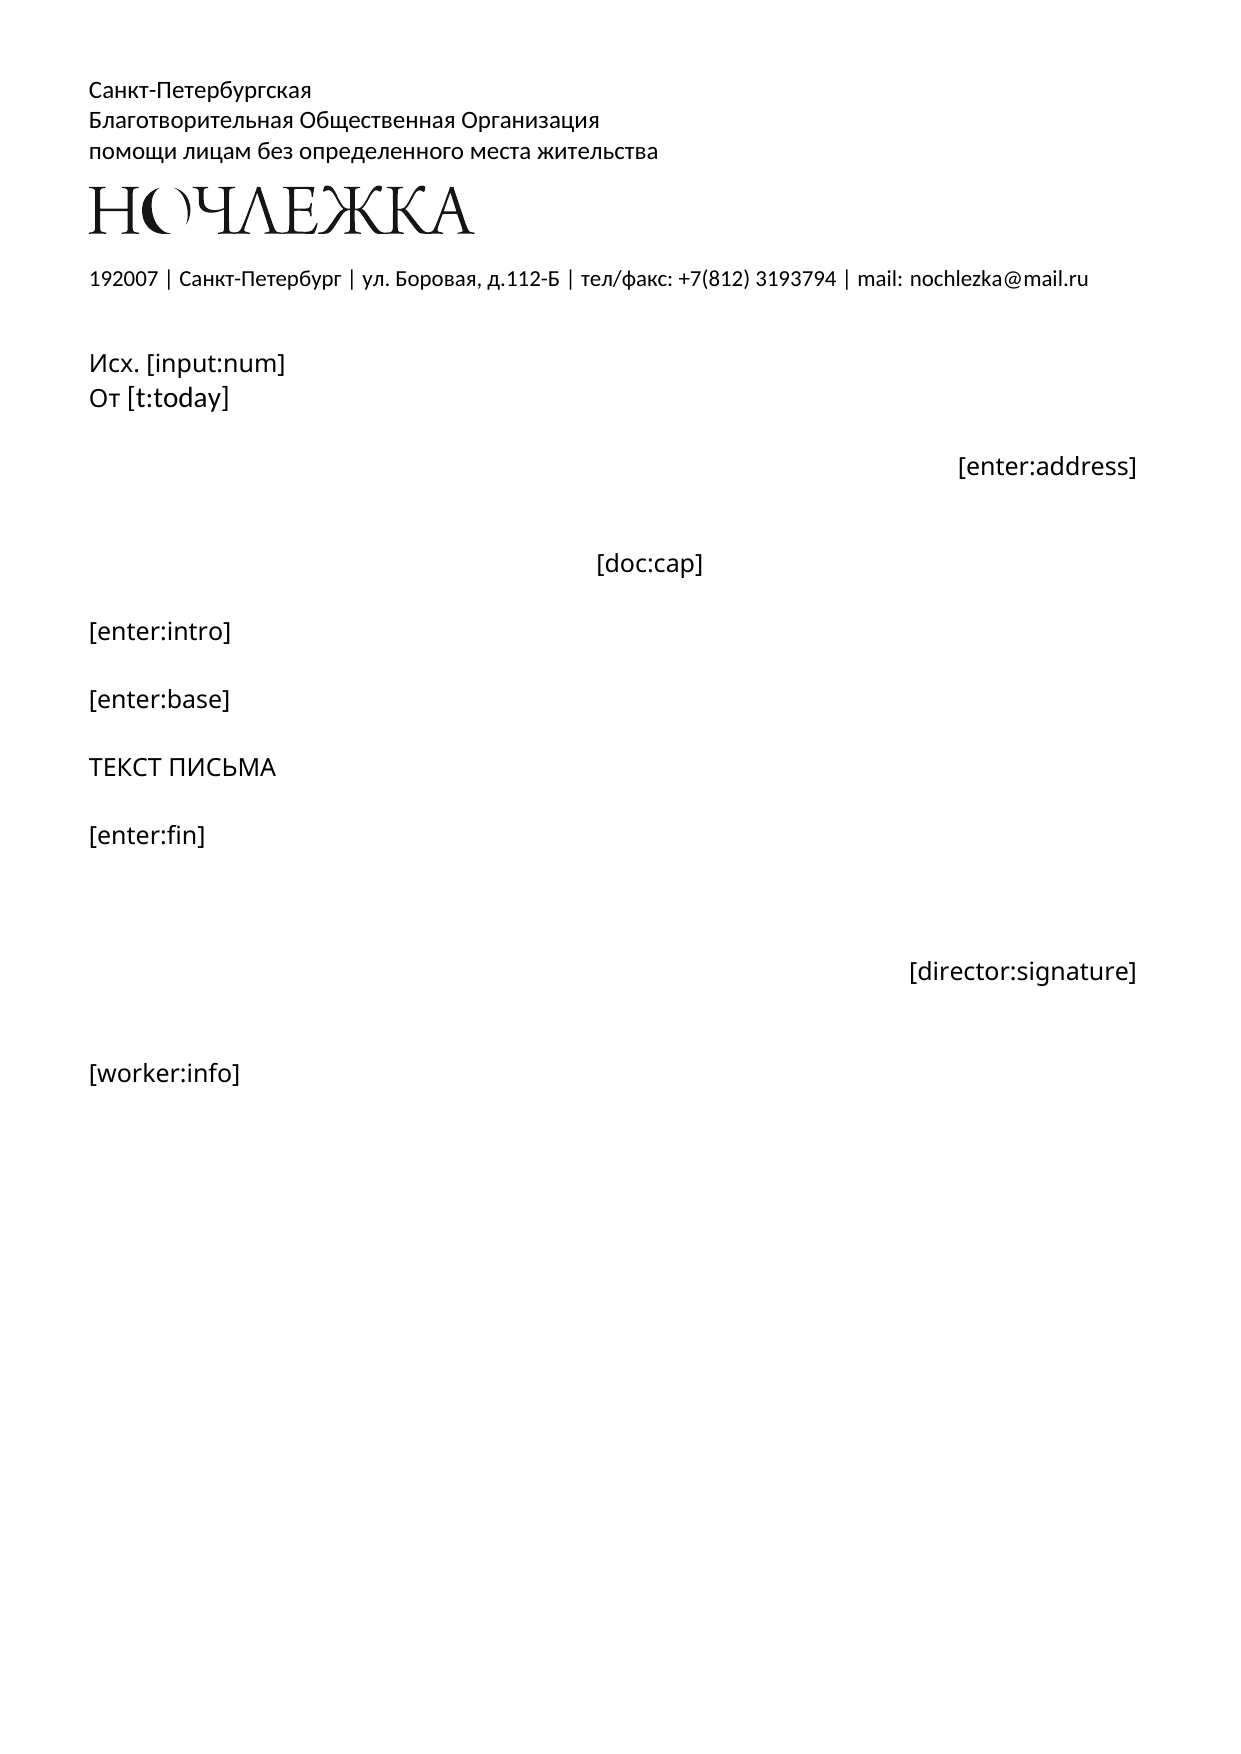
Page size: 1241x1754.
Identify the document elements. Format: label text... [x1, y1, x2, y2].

text [enter:fin] [89, 818, 1137, 852]
text [enter:intro] [89, 613, 1137, 647]
text Исх. [input:num] [89, 345, 1137, 379]
text [enter:address] [89, 449, 1137, 483]
text ТЕКСТ ПИСЬМА [89, 749, 1137, 784]
text [director:signature] [605, 954, 1137, 988]
text [enter:base] [89, 681, 1137, 716]
text [doc:cap] [89, 545, 1137, 579]
text [worker:info] [89, 1056, 1137, 1090]
text От [t:today] [89, 379, 1137, 415]
